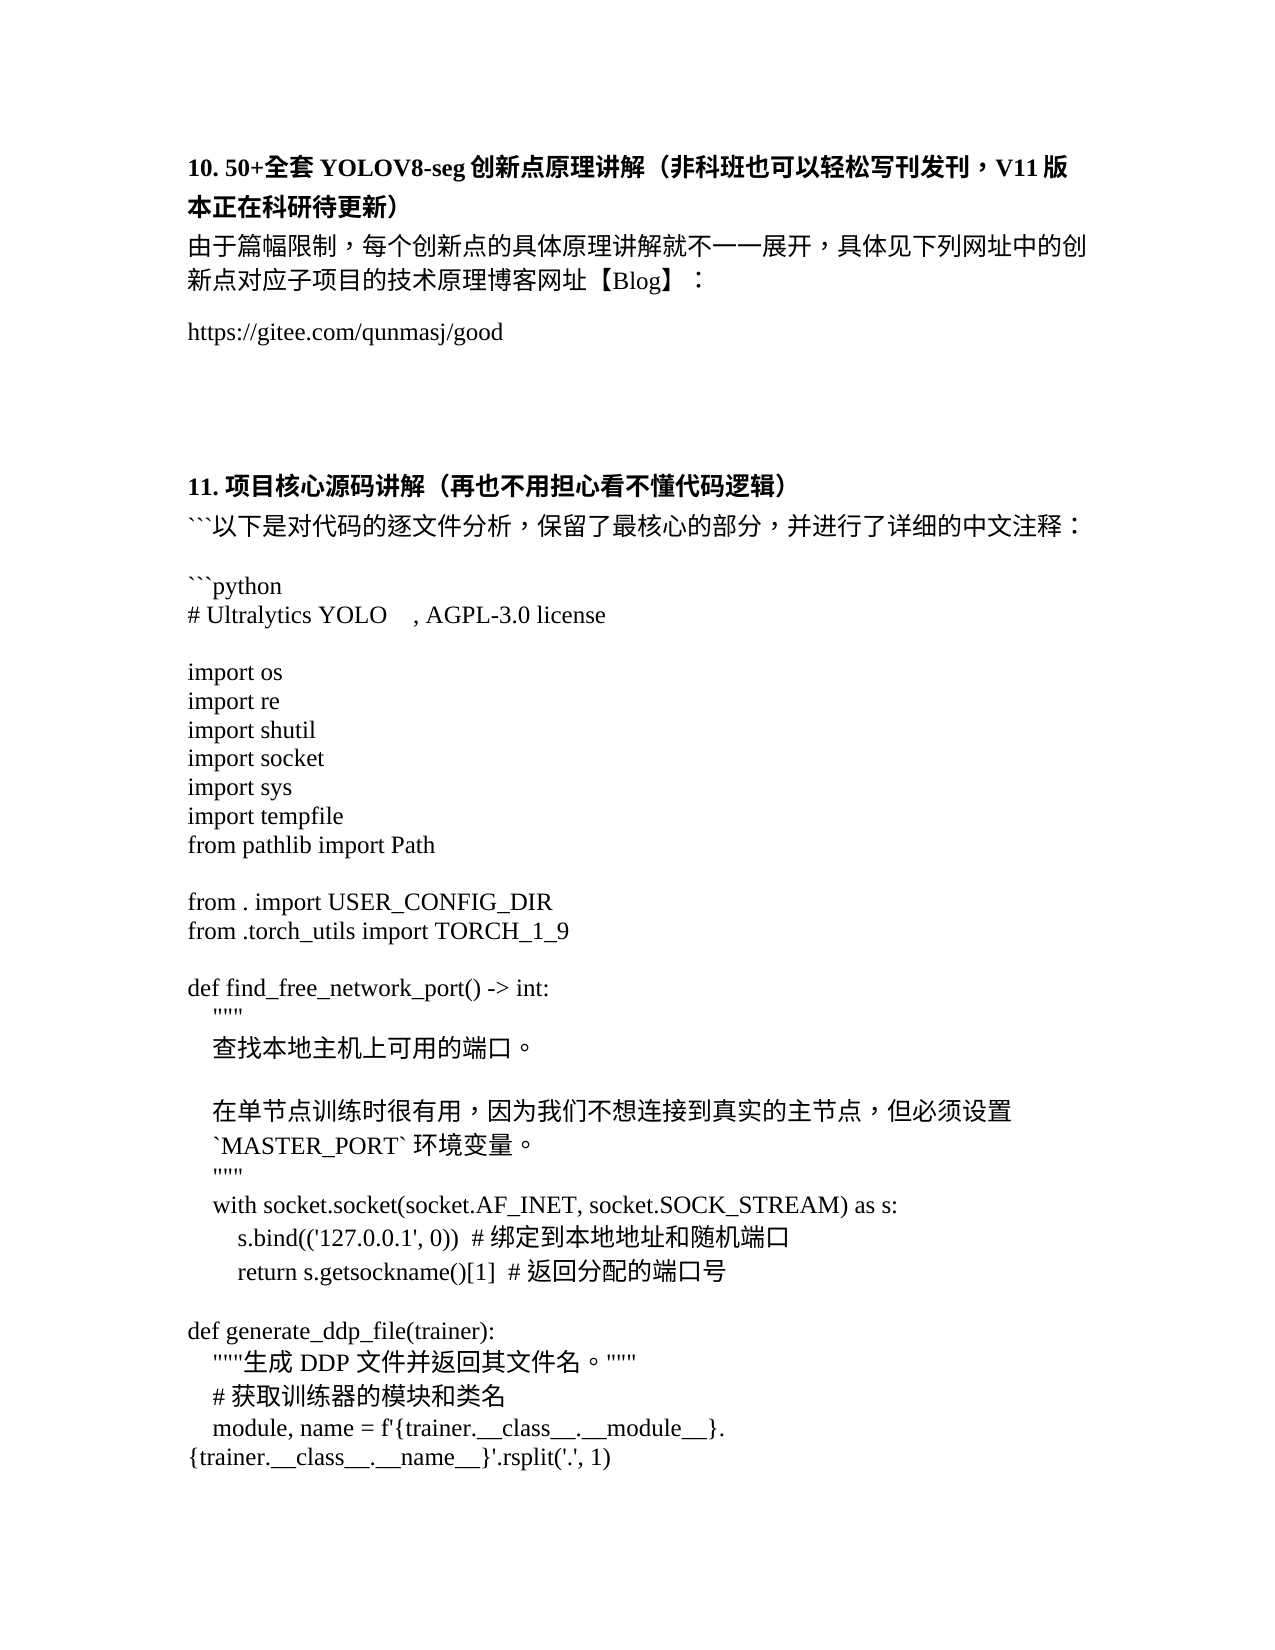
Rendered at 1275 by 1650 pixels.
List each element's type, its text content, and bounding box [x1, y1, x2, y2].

text https://gitee.com/qunmasj/good [187, 317, 1087, 346]
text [187, 508, 1087, 1499]
subtitle 11. 项目核心源码讲解（再也不用担心看不懂代码逻辑） [187, 469, 1087, 503]
subtitle 10. 50+全套YOLOV8-seg创新点原理讲解（非科班也可以轻松写刊发刊，V11版本正在科研待更新） [187, 150, 1087, 223]
text 由于篇幅限制，每个创新点的具体原理讲解就不一一展开，具体见下列网址中的创新点对应子项目的技术原理博客网址【Blog】： [187, 228, 1087, 296]
